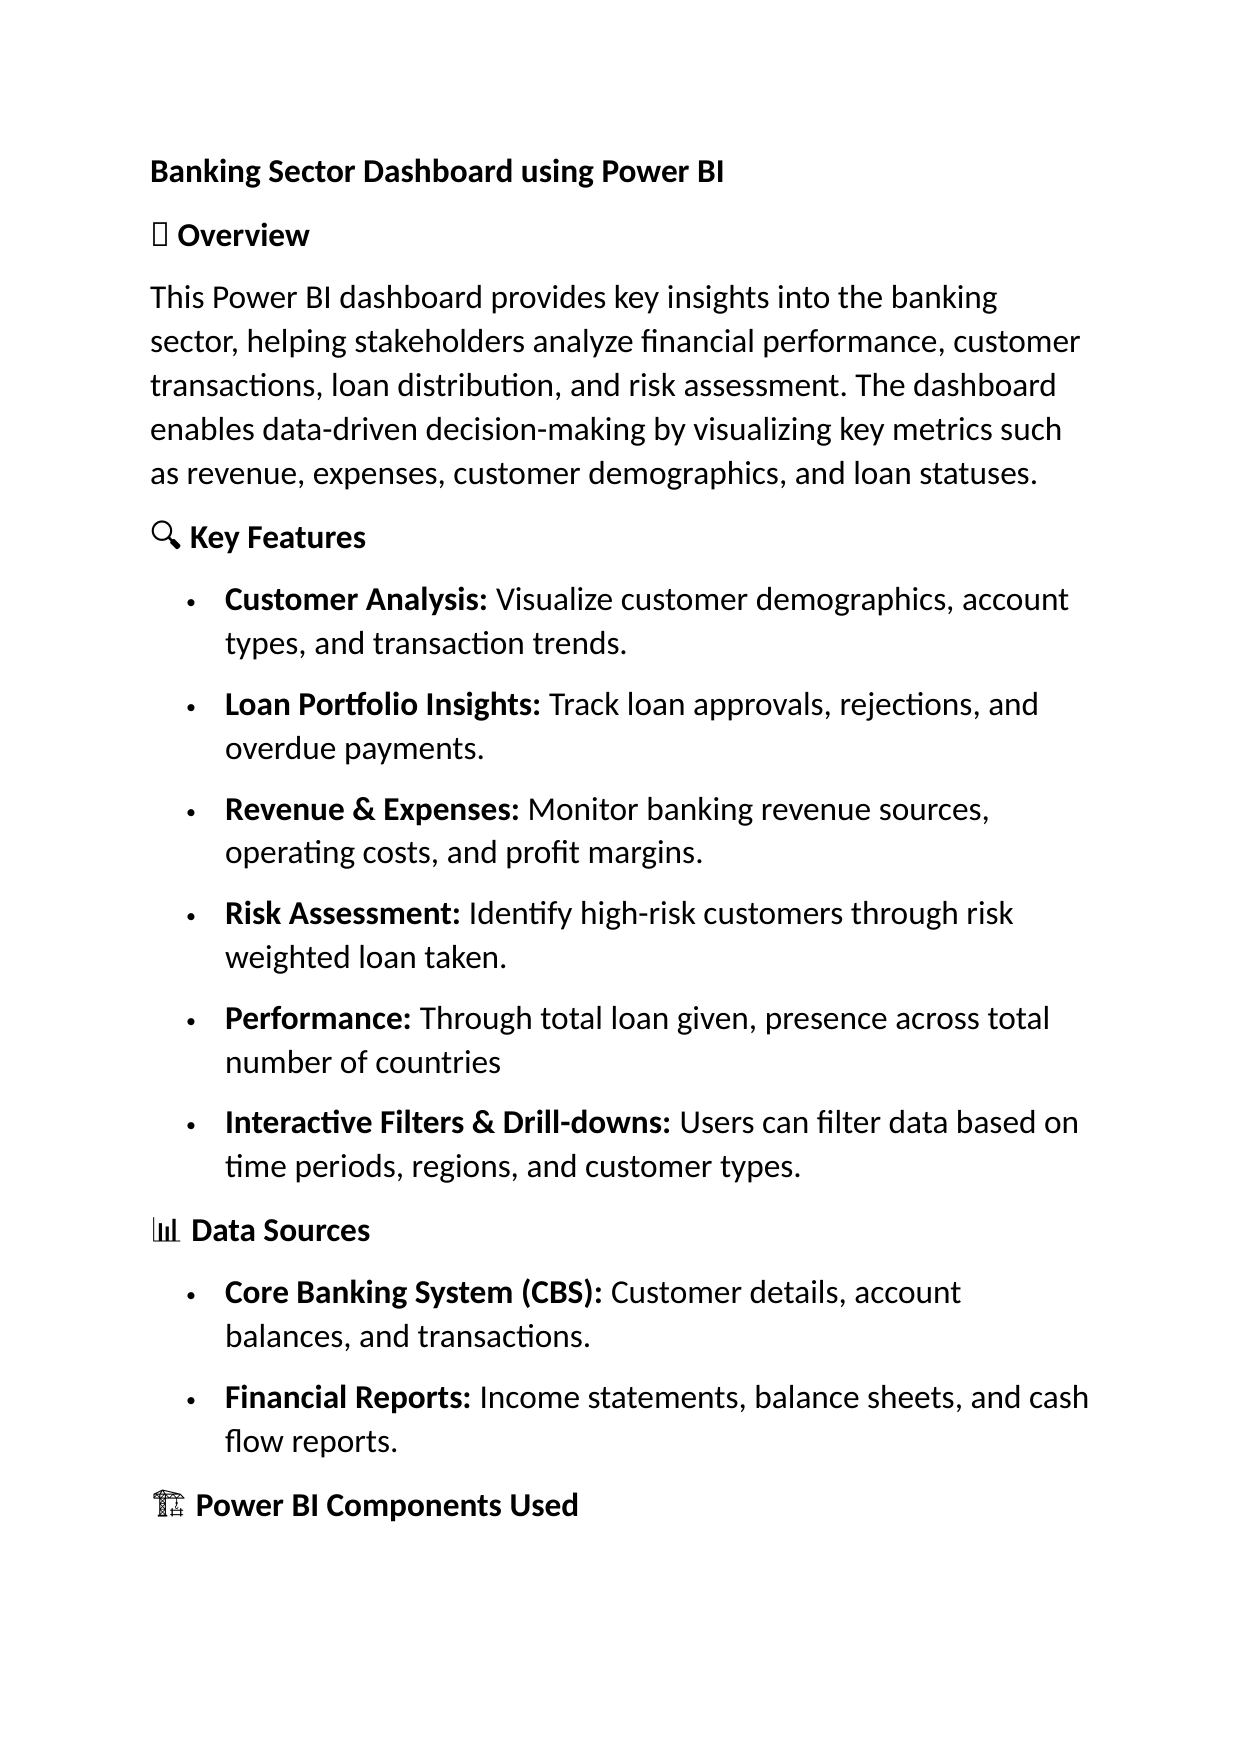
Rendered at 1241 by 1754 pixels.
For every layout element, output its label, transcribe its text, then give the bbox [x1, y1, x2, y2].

list Financial Reports: Income statements, balance sheets, and cash flow reports. [187, 1376, 1090, 1461]
text This Power BI dashboard provides key insights into the banking sector, helping stakeholders analyze financial performance, customer transactions, loan distribution, and risk assessment. The dashboard enables data-driven decision-making by visualizing key metrics such as revenue, expenses, customer demographics, and loan statuses. [150, 276, 1090, 493]
text 🔍 Key Features [150, 513, 1090, 558]
list Customer Analysis: Visualize customer demographics, account types, and transaction trends. [187, 578, 1090, 663]
list Risk Assessment: Identify high-risk customers through risk weighted loan taken. [187, 892, 1090, 977]
text 📌 Overview [150, 211, 1090, 256]
list Loan Portfolio Insights: Track loan approvals, rejections, and overdue payments. [187, 683, 1090, 768]
list Revenue & Expenses: Monitor banking revenue sources, operating costs, and profit margins. [187, 787, 1090, 872]
list Performance: Through total loan given, presence across total number of countries [187, 997, 1090, 1081]
text Banking Sector Dashboard using Power BI [150, 150, 1090, 191]
list Interactive Filters & Drill-downs: Users can filter data based on time periods, regions, and customer types. [187, 1101, 1090, 1186]
list Core Banking System (CBS): Customer details, account balances, and transactions. [187, 1271, 1090, 1356]
text 🏗️ Power BI Components Used [150, 1481, 1090, 1526]
text 📊 Data Sources [150, 1206, 1090, 1251]
